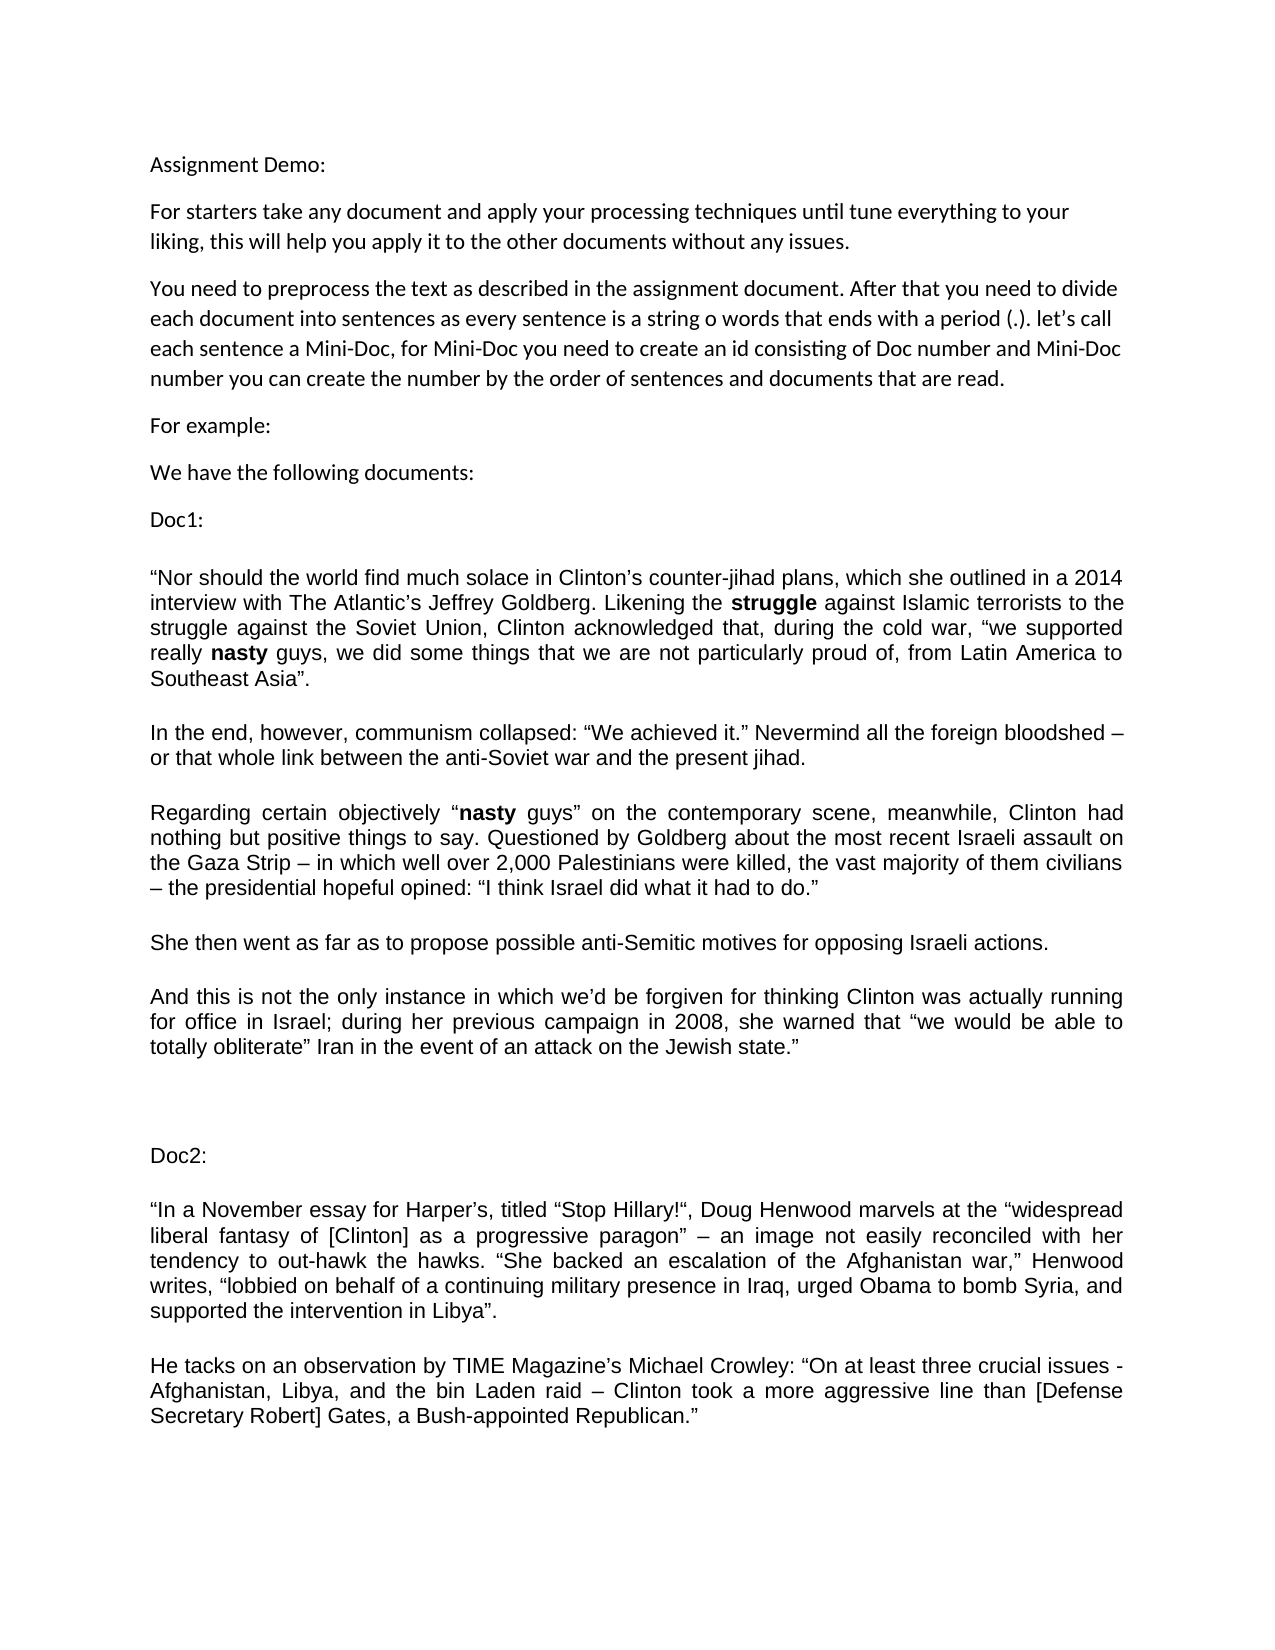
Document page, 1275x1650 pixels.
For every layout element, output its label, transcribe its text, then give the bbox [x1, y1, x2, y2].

text “Nor should the world find much solace in Clinton’s counter-jihad plans, which she outlined in a 2014 interview with The Atlantic’s Jeffrey Goldberg. Likening the struggle against Islamic terrorists to the struggle against the Soviet Union, Clinton acknowledged that, during the cold war, “we supported really nasty guys, we did some things that we are not particularly proud of, from Latin America to Southeast Asia”. [150, 564, 1125, 691]
text “In a November essay for Harper’s, titled “Stop Hillary!“, Doug Henwood marvels at the “widespread liberal fantasy of [Clinton] as a progressive paragon” – an image not easily reconciled with her tendency to out-hawk the hawks. “She backed an escalation of the Afghanistan war,” Henwood writes, “lobbied on behalf of a continuing military presence in Iraq, urged Obama to bomb Syria, and supported the intervention in Libya”. [150, 1197, 1125, 1323]
text She then went as far as to propose possible anti-Semitic motives for opposing Israeli actions. [150, 929, 1125, 954]
text You need to preprocess the text as described in the assignment document. After that you need to divide each document into sentences as every sentence is a string o words that ends with a period (.). let’s call each sentence a Mini-Doc, for Mini-Doc you need to create an id consisting of Doc number and Mini-Doc number you can create the number by the order of sentences and documents that are read. [150, 274, 1125, 393]
text Regarding certain objectively “nasty guys” on the contemporary scene, meanwhile, Clinton had nothing but positive things to say. Questioned by Goldberg about the most recent Israeli assault on the Gaza Strip – in which well over 2,000 Palestinians were killed, the vast majority of them civilians – the presidential hopeful opined: “I think Israel did what it had to do.” [150, 799, 1125, 900]
text Doc1: [150, 505, 1125, 533]
text Doc2: [150, 1143, 1125, 1168]
text Assignment Demo: [150, 150, 1125, 178]
text We have the following documents: [150, 458, 1125, 486]
text And this is not the only instance in which we’d be forgiven for thinking Clinton was actually running for office in Israel; during her previous campaign in 2008, she warned that “we would be able to totally obliterate” Iran in the event of an attack on the Jewish state.” [150, 984, 1125, 1059]
text In the end, however, communism collapsed: “We achieved it.” Nevermind all the foreign bloodshed – or that whole link between the anti-Soviet war and the present jihad. [150, 720, 1125, 770]
text For starters take any document and apply your processing techniques until tune everything to your liking, this will help you apply it to the other documents without any issues. [150, 197, 1125, 255]
text He tacks on an observation by TIME Magazine’s Michael Crowley: “On at least three crucial issues -Afghanistan, Libya, and the bin Laden raid – Clinton took a more aggressive line than [Defense Secretary Robert] Gates, a Bush-appointed Republican.” [150, 1352, 1125, 1428]
text For example: [150, 411, 1125, 439]
